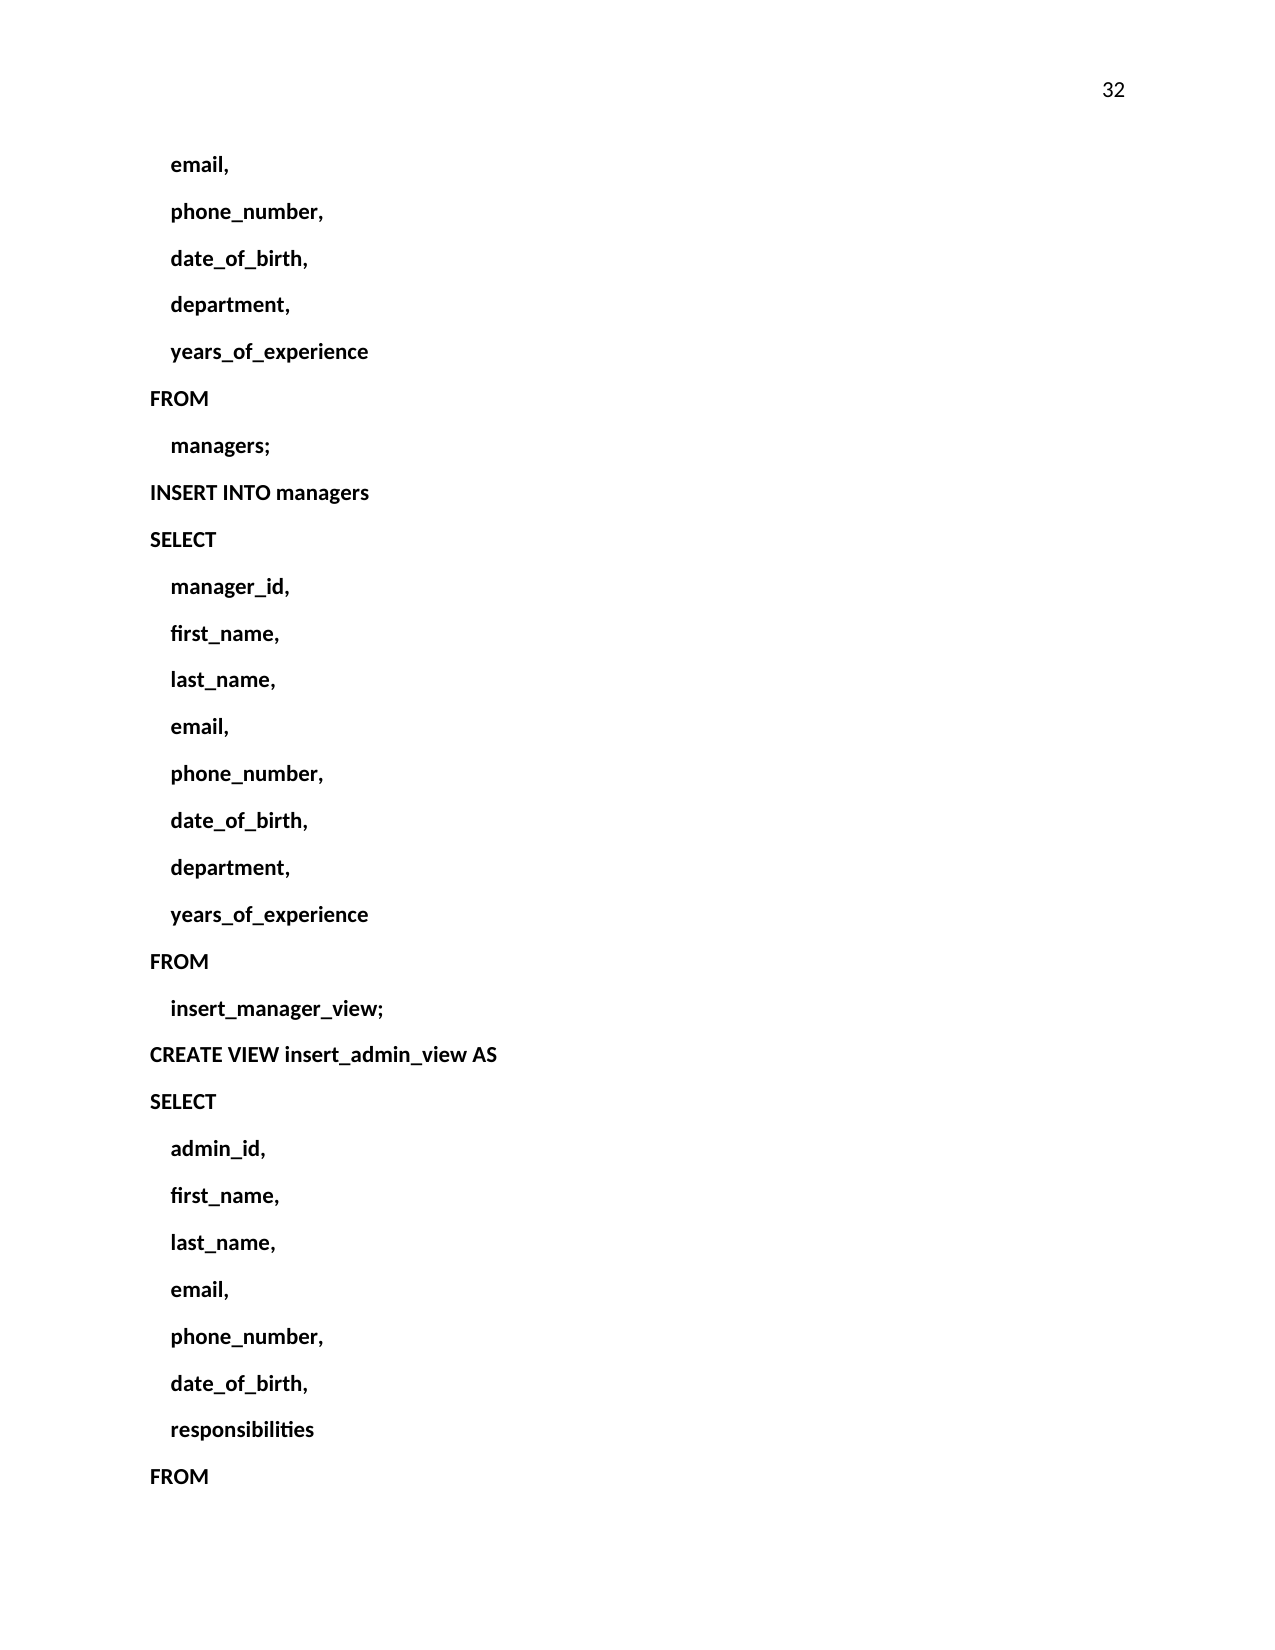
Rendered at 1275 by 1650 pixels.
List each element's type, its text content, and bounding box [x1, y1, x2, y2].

text responsibilities [150, 1416, 1125, 1444]
text date_of_birth, [150, 244, 1125, 272]
text years_of_experience [150, 337, 1125, 366]
text FROM [150, 947, 1125, 975]
text years_of_experience [150, 900, 1125, 928]
text SELECT [150, 1087, 1125, 1116]
text last_name, [150, 666, 1125, 694]
text insert_manager_view; [150, 994, 1125, 1022]
text INSERT INTO managers [150, 478, 1125, 506]
text email, [150, 1275, 1125, 1303]
text phone_number, [150, 759, 1125, 787]
text manager_id, [150, 572, 1125, 600]
text phone_number, [150, 197, 1125, 225]
text email, [150, 712, 1125, 741]
text CREATE VIEW insert_admin_view AS [150, 1041, 1125, 1069]
text department, [150, 291, 1125, 319]
text last_name, [150, 1228, 1125, 1256]
text email, [150, 150, 1125, 178]
text managers; [150, 431, 1125, 459]
text first_name, [150, 1181, 1125, 1209]
text phone_number, [150, 1322, 1125, 1350]
text FROM [150, 384, 1125, 412]
text first_name, [150, 619, 1125, 647]
text department, [150, 853, 1125, 881]
text FROM [150, 1462, 1125, 1491]
text date_of_birth, [150, 806, 1125, 834]
text admin_id, [150, 1134, 1125, 1162]
text SELECT [150, 525, 1125, 553]
text date_of_birth, [150, 1369, 1125, 1397]
